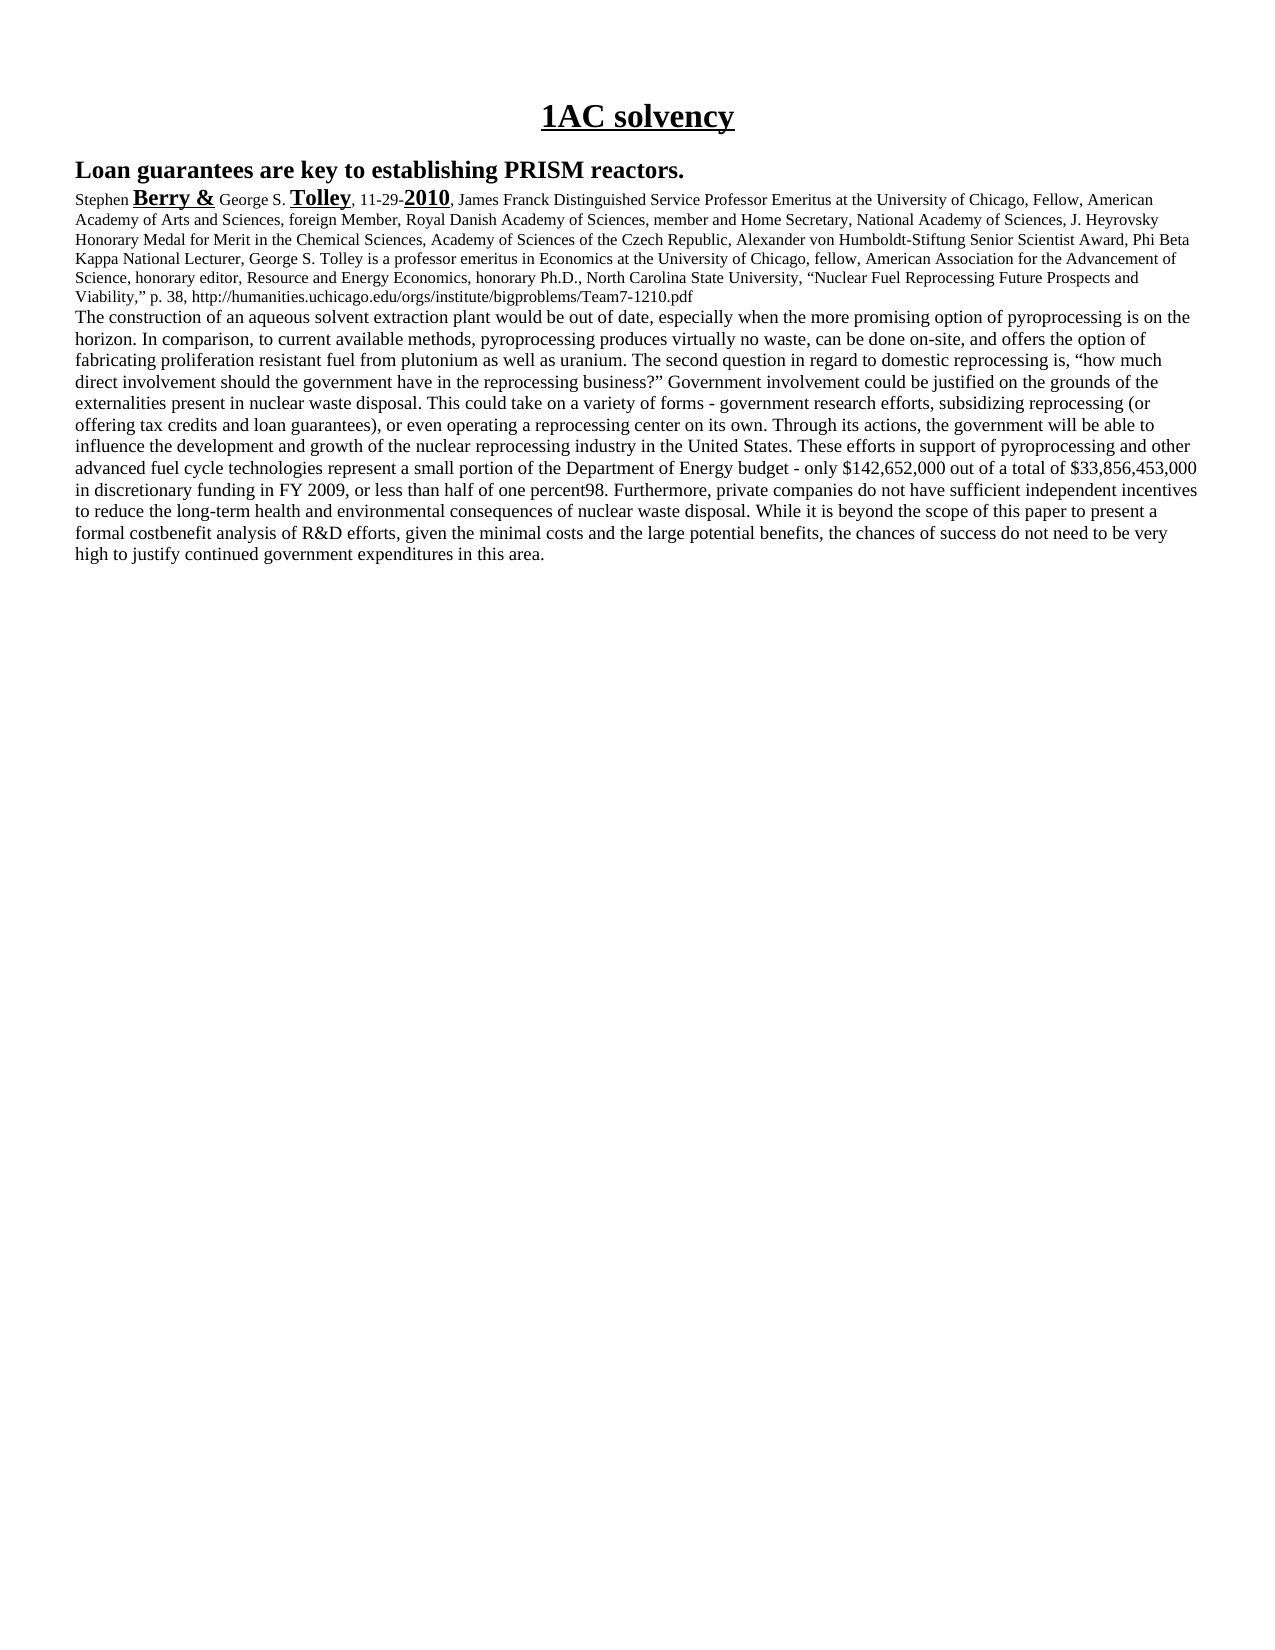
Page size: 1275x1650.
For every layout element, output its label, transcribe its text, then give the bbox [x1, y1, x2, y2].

text Stephen Berry & George S. Tolley, 11-29-2010, James Franck Distinguished Service Professor Emeritus at the University of Chicago, Fellow, American Academy of Arts and Sciences, foreign Member, Royal Danish Academy of Sciences, member and Home Secretary, National Academy of Sciences, J. Heyrovsky Honorary Medal for Merit in the Chemical Sciences, Academy of Sciences of the Czech Republic, Alexander von Humboldt-Stiftung Senior Scientist Award, Phi Beta Kappa National Lecturer, George S. Tolley is a professor emeritus in Economics at the University of Chicago, fellow, American Association for the Advancement of Science, honorary editor, Resource and Energy Economics, honorary Ph.D., North Carolina State University, “Nuclear Fuel Reprocessing Future Prospects and Viability,” p. 38, http://humanities.uchicago.edu/orgs/institute/bigproblems/Team7-1210.pdf [75, 184, 1200, 306]
text The construction of an aqueous solvent extraction plant would be out of date, especially when the more promising option of pyroprocessing is on the horizon. In comparison, to current available methods, pyroprocessing produces virtually no waste, can be done on-site, and offers the option of fabricating proliferation resistant fuel from plutonium as well as uranium. The second question in regard to domestic reprocessing is, “how much direct involvement should the government have in the reprocessing business?” Government involvement could be justified on the grounds of the externalities present in nuclear waste disposal. This could take on a variety of forms - government research efforts, subsidizing reprocessing (or offering tax credits and loan guarantees), or even operating a reprocessing center on its own. Through its actions, the government will be able to influence the development and growth of the nuclear reprocessing industry in the United States. These efforts in support of pyroprocessing and other advanced fuel cycle technologies represent a small portion of the Department of Energy budget - only $142,652,000 out of a total of $33,856,453,000 in discretionary funding in FY 2009, or less than half of one percent98. Furthermore, private companies do not have sufficient independent incentives to reduce the long-term health and environmental consequences of nuclear waste disposal. While it is beyond the scope of this paper to present a formal costbenefit analysis of R&D efforts, given the minimal costs and the large potential benefits, the chances of success do not need to be very high to justify continued government expenditures in this area. [75, 306, 1200, 565]
subtitle Loan guarantees are key to establishing PRISM reactors. [75, 155, 1200, 184]
subtitle 1AC solvency [75, 96, 1200, 134]
